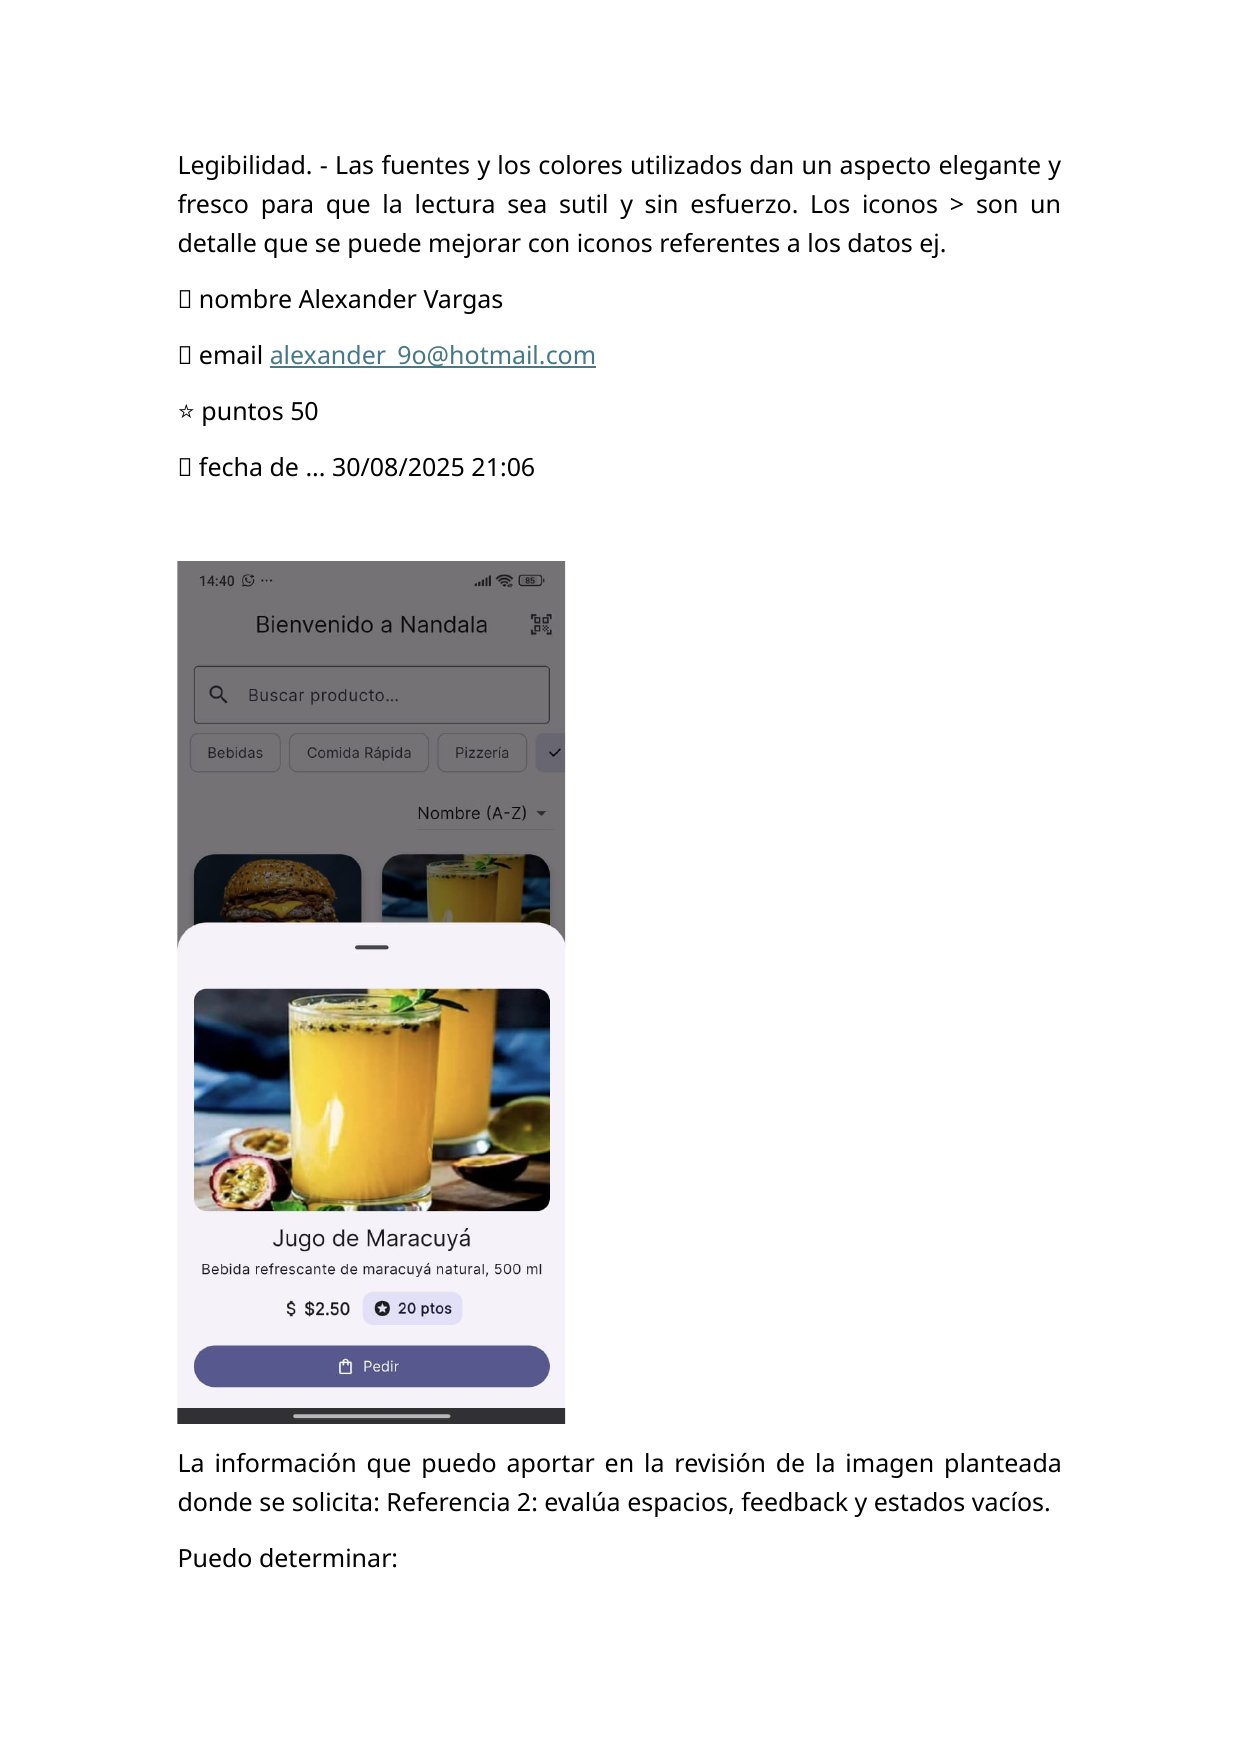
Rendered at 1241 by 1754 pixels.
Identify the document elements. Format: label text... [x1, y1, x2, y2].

text 📅 fecha de ... 30/08/2025 21:06 [177, 449, 1063, 483]
picture [177, 561, 566, 1424]
text Legibilidad. - Las fuentes y los colores utilizados dan un aspecto elegante y fresco para que la lectura sea sutil y sin esfuerzo. Los iconos > son un detalle que se puede mejorar con iconos referentes a los datos ej. [177, 148, 1063, 260]
text Puedo determinar: [177, 1540, 1063, 1574]
text ⭐ puntos 50 [177, 393, 1063, 427]
text 👤 nombre Alexander Vargas [177, 282, 1063, 316]
text La información que puedo aportar en la revisión de la imagen planteada donde se solicita: Referencia 2: evalúa espacios, feedback y estados vacíos. [177, 1445, 1063, 1518]
text 📧 email alexander_9o@hotmail.com [177, 338, 1063, 372]
